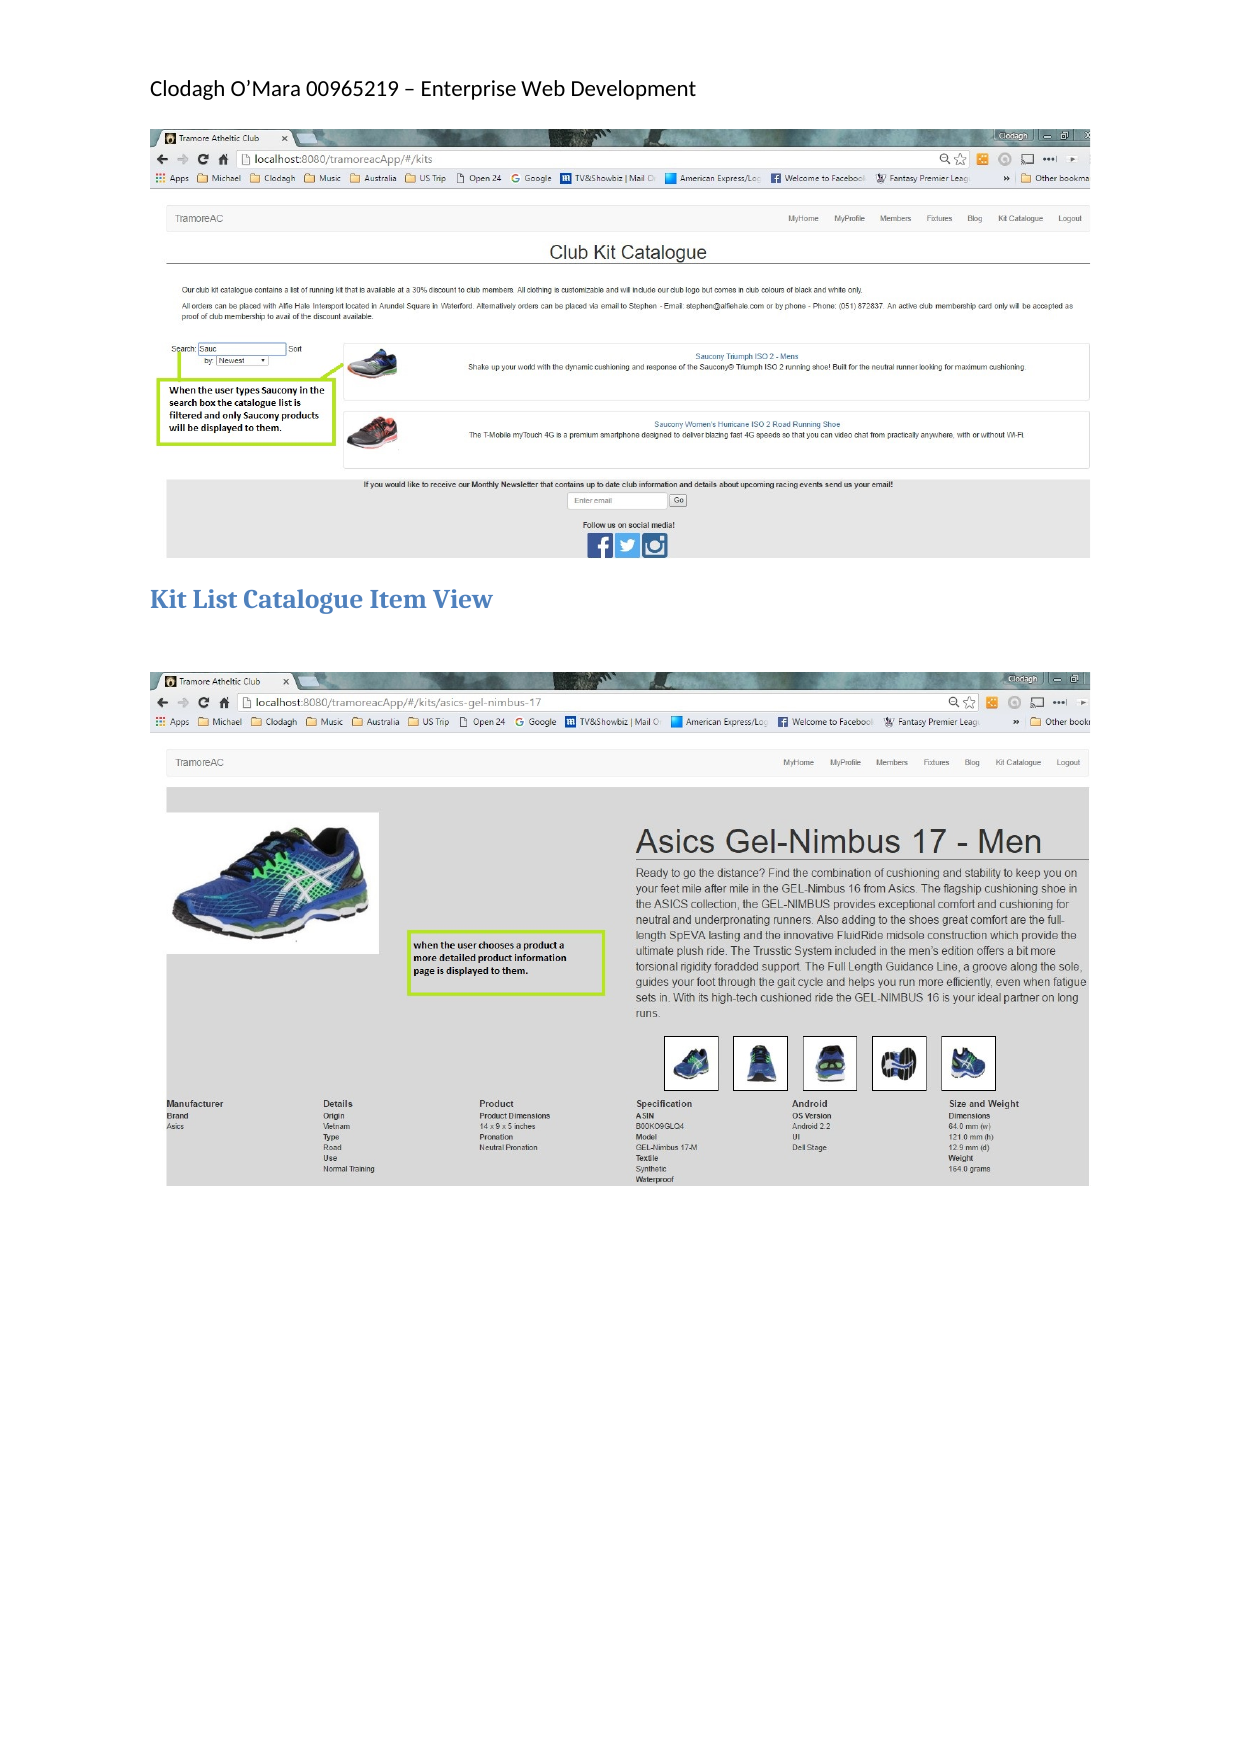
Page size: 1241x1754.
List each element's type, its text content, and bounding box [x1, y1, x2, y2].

picture [150, 672, 1091, 1186]
picture [150, 129, 1091, 559]
subtitle Kit List Catalogue Item View [150, 584, 1090, 615]
